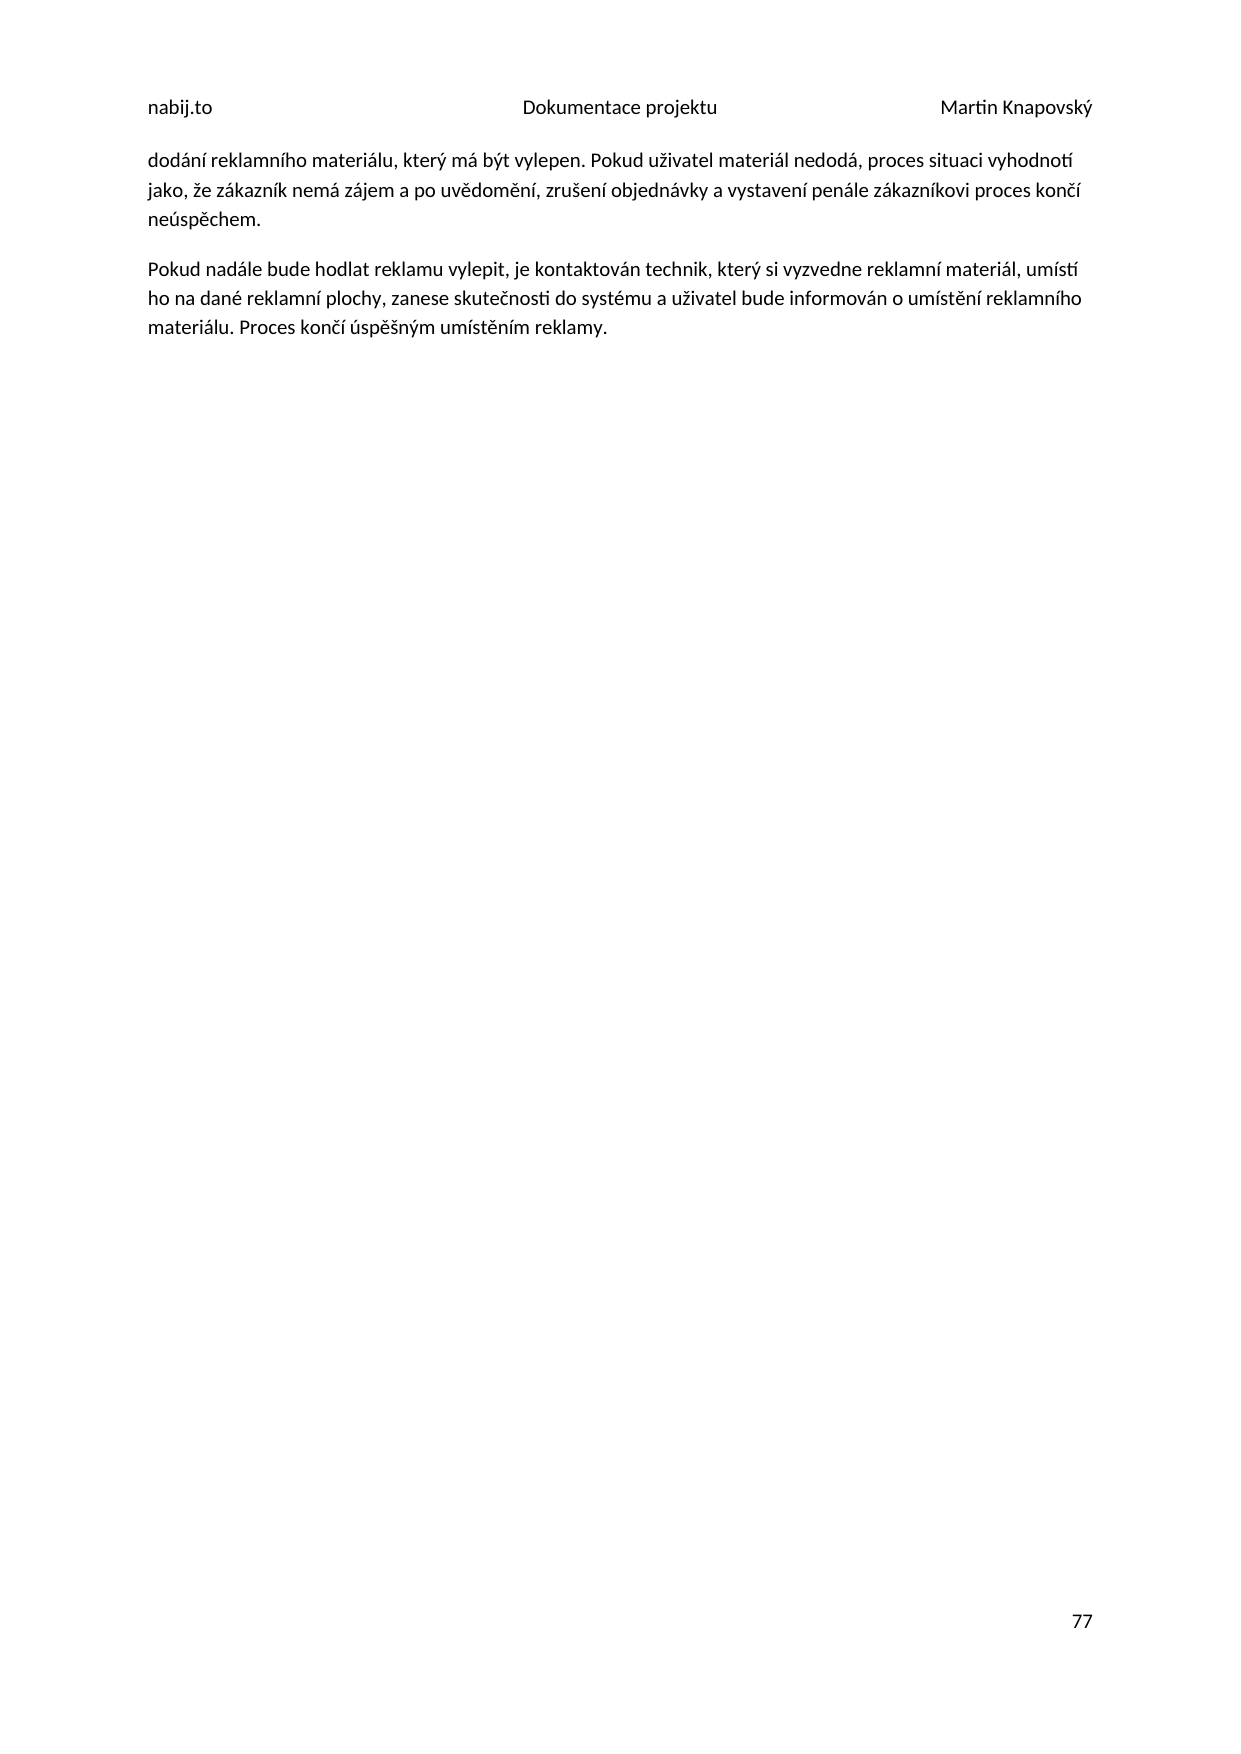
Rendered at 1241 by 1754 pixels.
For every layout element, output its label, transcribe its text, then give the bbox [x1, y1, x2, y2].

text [148, 148, 1093, 231]
text Pokud nadále bude hodlat reklamu vylepit, je kontaktován technik, který si vyzvedne reklamní materiál, umístí ho na dané reklamní plochy, zanese skutečnosti do systému a uživatel bude informován o umístění reklamního materiálu. Proces končí úspěšným umístěním reklamy. [148, 256, 1093, 340]
